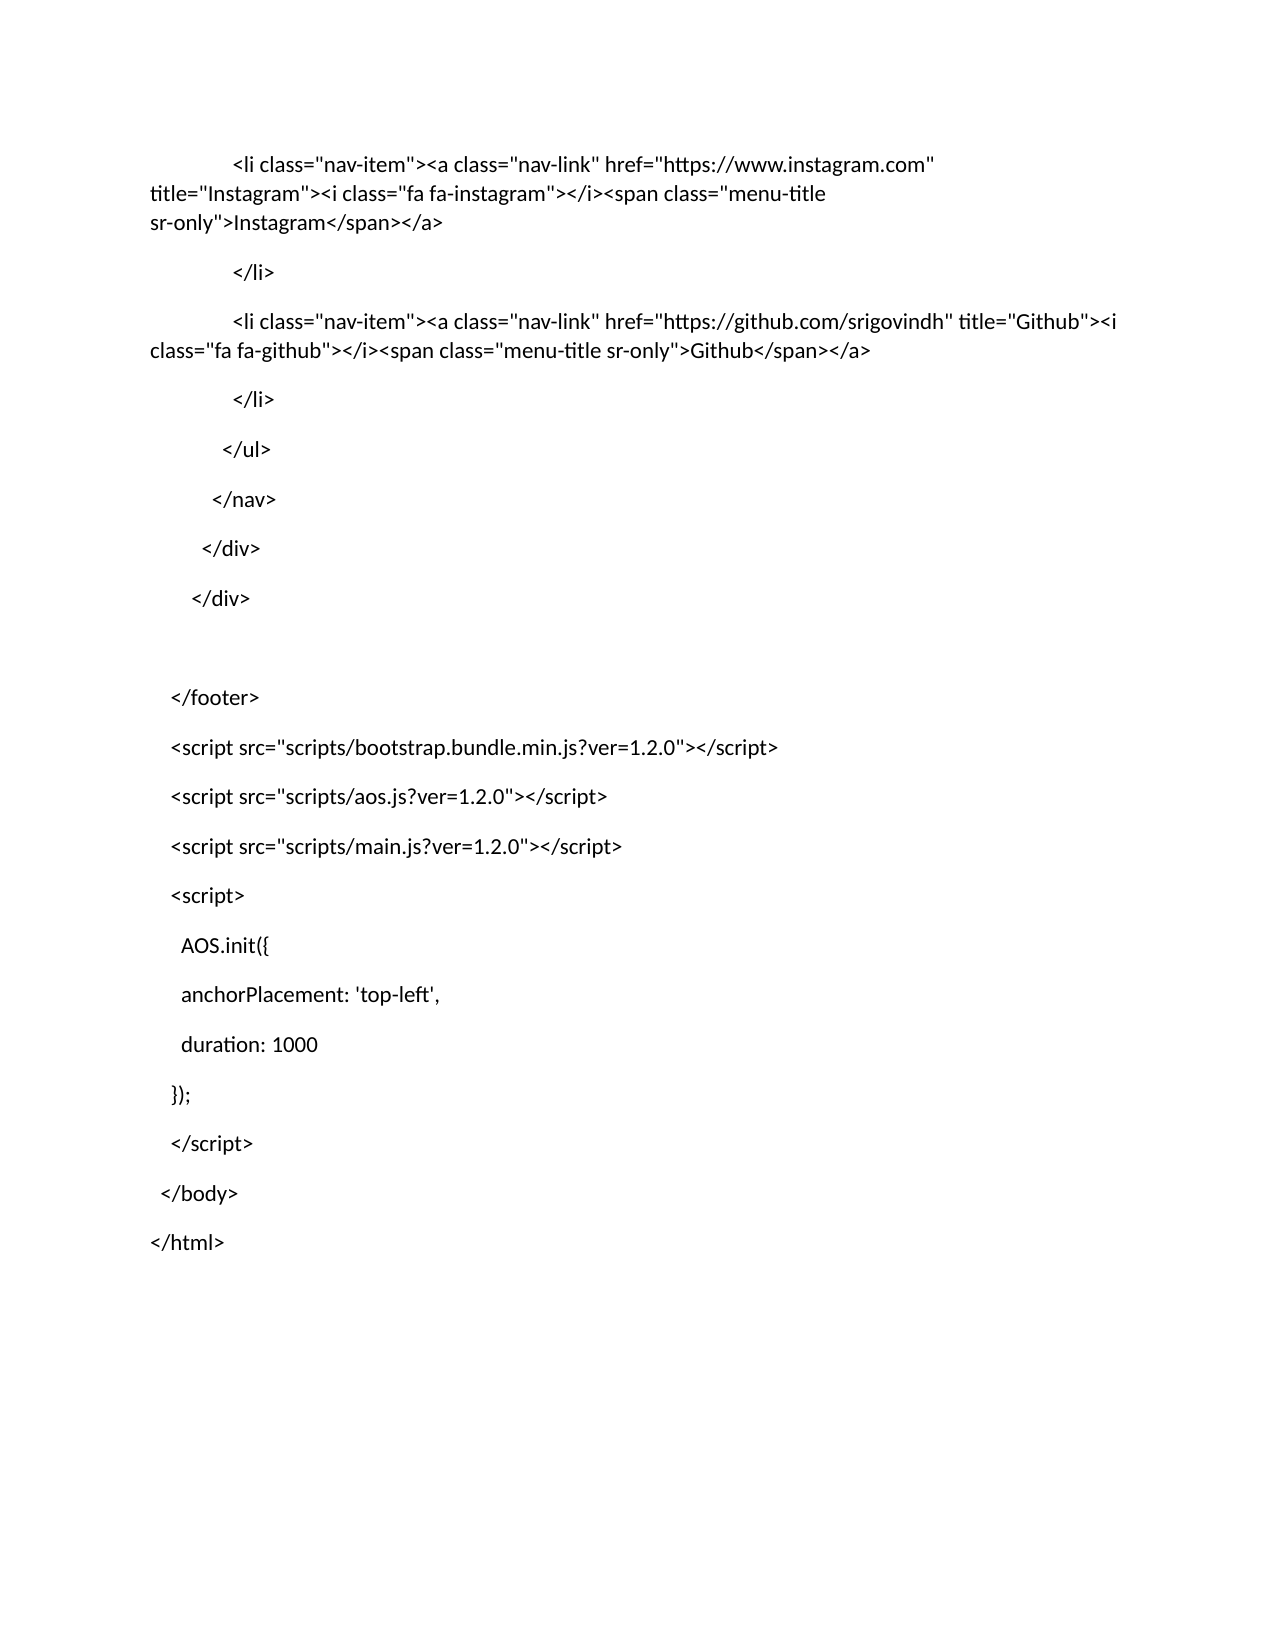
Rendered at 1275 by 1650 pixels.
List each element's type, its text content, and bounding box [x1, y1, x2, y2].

text <script src="scripts/bootstrap.bundle.min.js?ver=1.2.0"></script> [150, 732, 1125, 761]
text </body> [150, 1178, 1125, 1207]
text <li class="nav-item"><a class="nav-link" href="https://www.instagram.com" title="Instagram"><i class="fa fa-instagram"></i><span class="menu-title sr-only">Instagram</span></a> [150, 150, 1125, 236]
text </li> [150, 385, 1125, 414]
text <script src="scripts/main.js?ver=1.2.0"></script> [150, 831, 1125, 860]
text }); [150, 1079, 1125, 1108]
text </script> [150, 1129, 1125, 1157]
text </div> [150, 583, 1125, 612]
text </ul> [150, 434, 1125, 463]
text <script src="scripts/aos.js?ver=1.2.0"></script> [150, 782, 1125, 810]
text duration: 1000 [150, 1029, 1125, 1058]
text anchorPlacement: 'top-left', [150, 980, 1125, 1009]
text </nav> [150, 484, 1125, 513]
text </li> [150, 257, 1125, 286]
text <li class="nav-item"><a class="nav-link" href="https://github.com/srigovindh" title="Github"><i class="fa fa-github"></i><span class="menu-title sr-only">Github</span></a> [150, 307, 1125, 364]
text </html> [150, 1228, 1125, 1257]
text AOS.init({ [150, 930, 1125, 959]
text </div> [150, 534, 1125, 562]
text </footer> [150, 682, 1125, 711]
text <script> [150, 881, 1125, 909]
